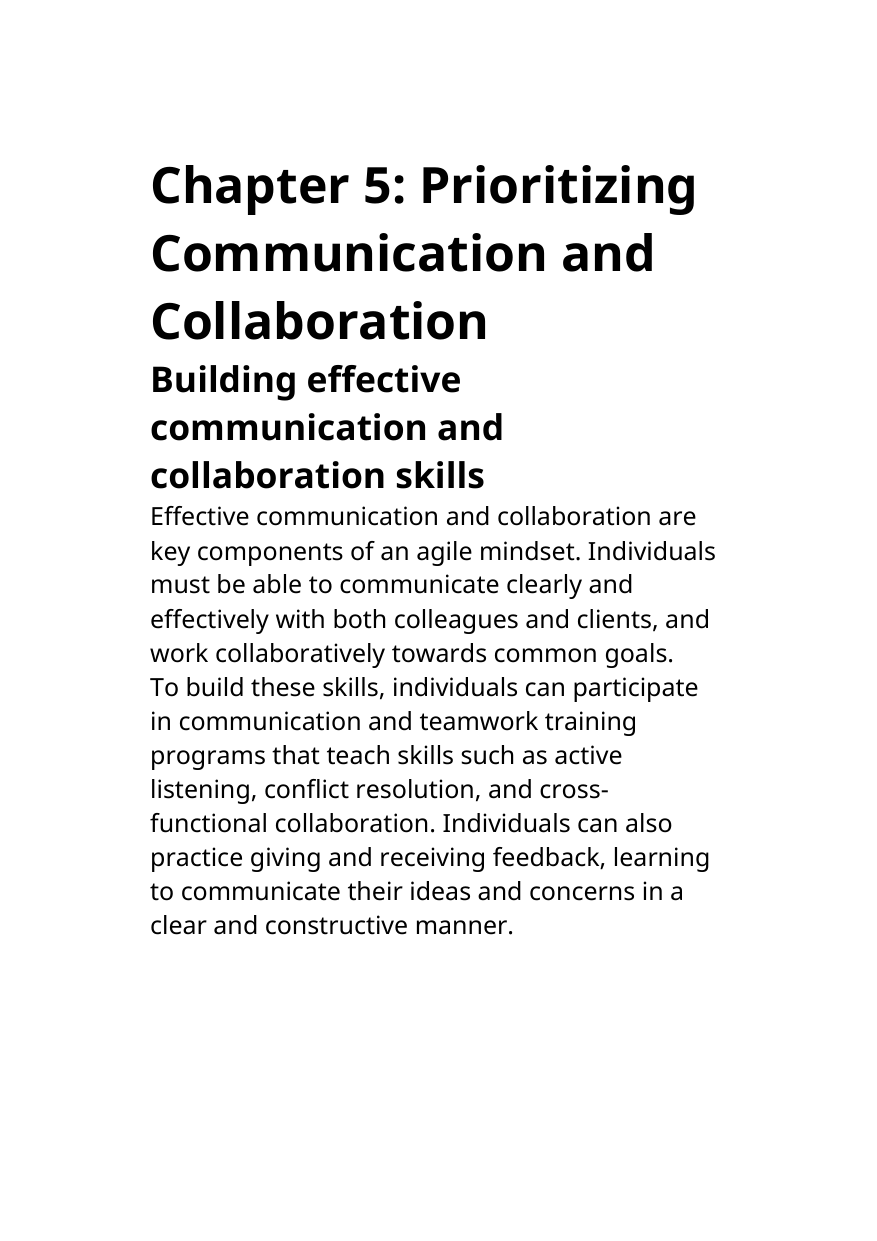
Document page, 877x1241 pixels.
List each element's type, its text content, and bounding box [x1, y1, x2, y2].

text To build these skills, individuals can participate in communication and teamwork training programs that teach skills such as active listening, conflict resolution, and cross-functional collaboration. Individuals can also practice giving and receiving feedback, learning to communicate their ideas and concerns in a clear and constructive manner. [150, 669, 727, 942]
subtitle Building effective communication and collaboration skills [150, 354, 727, 499]
subtitle Chapter 5: Prioritizing Communication and Collaboration [150, 150, 727, 354]
text Effective communication and collaboration are key components of an agile mindset. Individuals must be able to communicate clearly and effectively with both colleagues and clients, and work collaboratively towards common goals. [150, 499, 727, 669]
